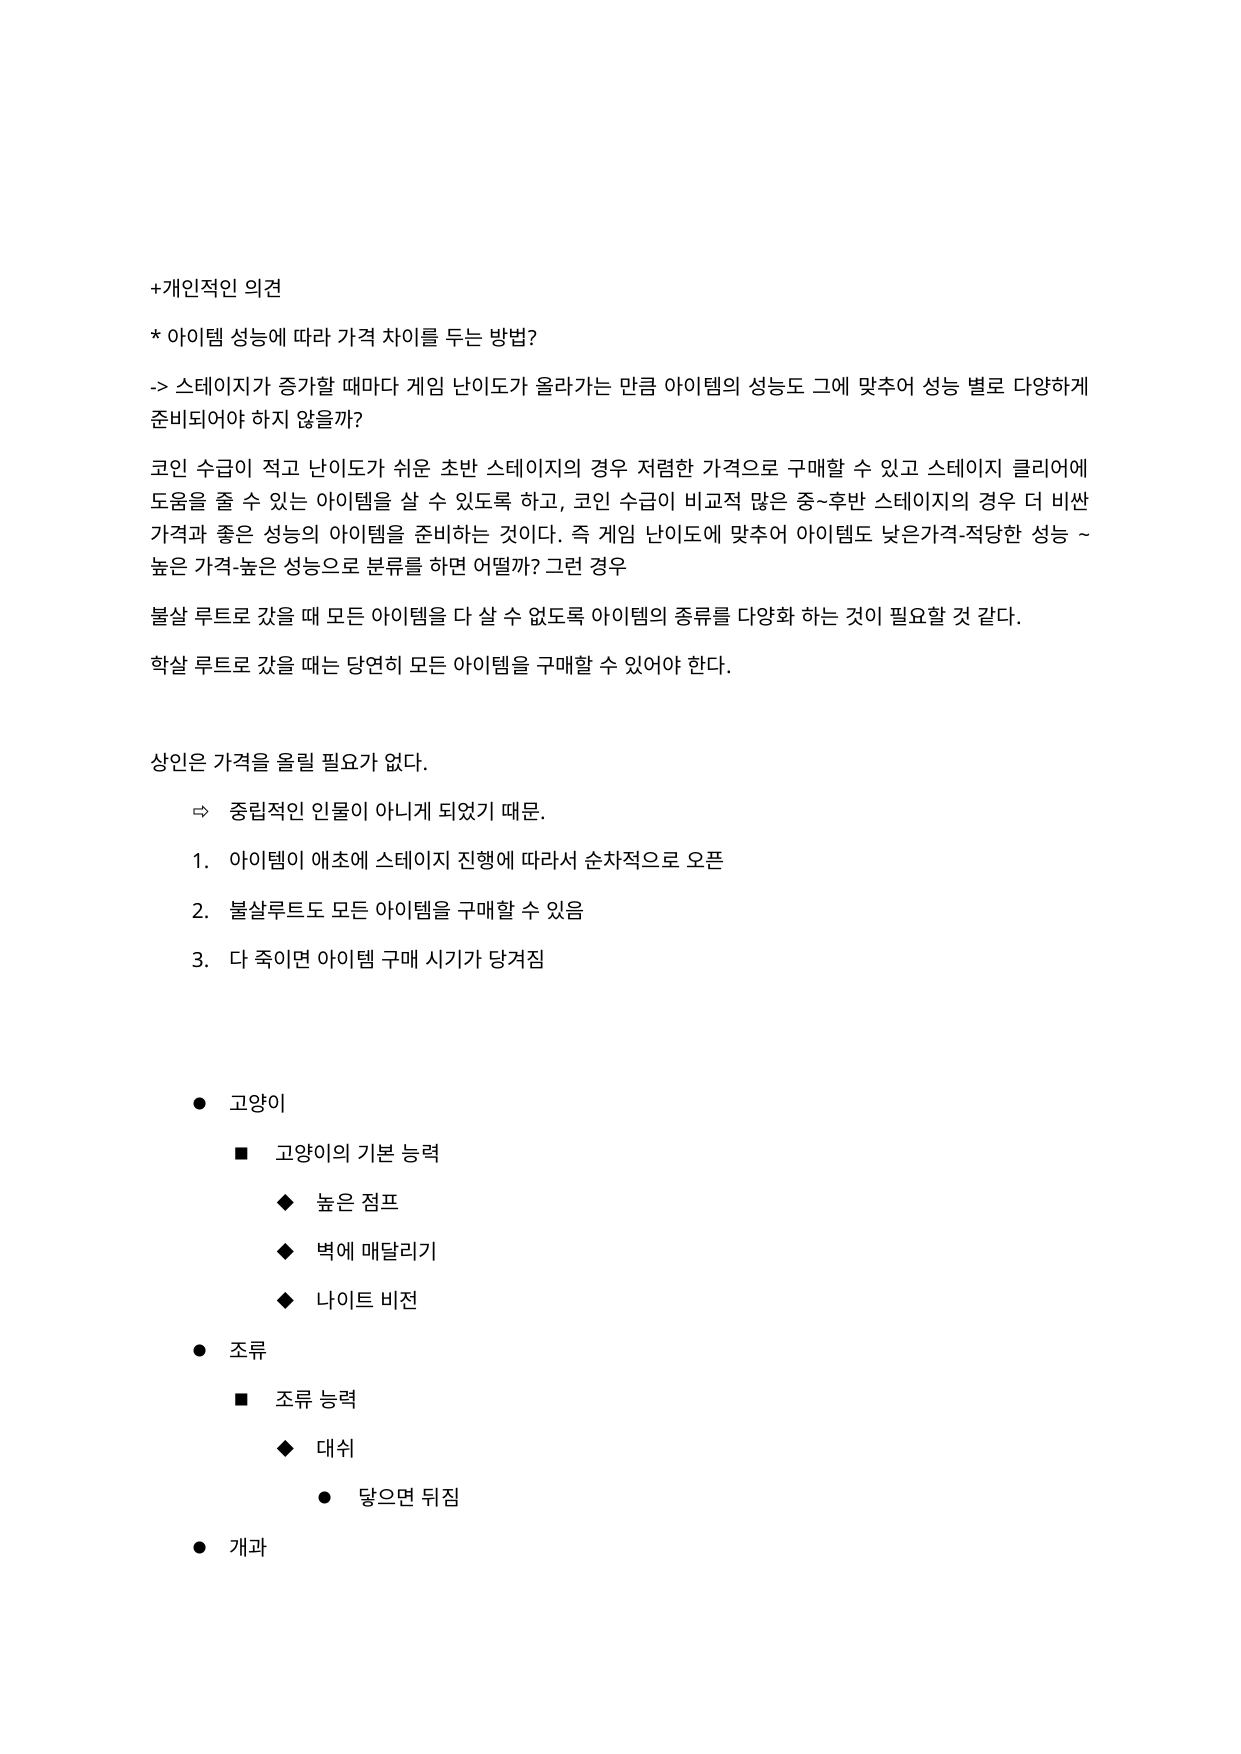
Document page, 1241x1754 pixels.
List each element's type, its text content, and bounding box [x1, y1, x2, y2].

list 아이템이 애초에 스테이지 진행에 따라서 순차적으로 오픈 [192, 845, 1090, 875]
list 고양이의 기본 능력 [233, 1137, 1090, 1167]
text * 아이템 성능에 따라 가격 차이를 두는 방법? [150, 321, 1090, 351]
text 불살 루트로 갔을 때 모든 아이템을 다 살 수 없도록 아이템의 종류를 다양화 하는 것이 필요할 것 같다. [150, 600, 1090, 630]
text 상인은 가격을 올릴 필요가 없다. [150, 746, 1090, 776]
list 다 죽이면 아이템 구매 시기가 당겨짐 [192, 943, 1090, 974]
list 닿으면 뒤짐 [317, 1482, 1090, 1512]
list 벽에 매달리기 [275, 1235, 1090, 1266]
text -> 스테이지가 증가할 때마다 게임 난이도가 올라가는 만큼 아이템의 성능도 그에 맞추어 성능 별로 다양하게 준비되어야 하지 않을까? [150, 371, 1090, 433]
list 중립적인 인물이 아니게 되었기 때문. [192, 795, 1090, 826]
list 고양이 [192, 1087, 1090, 1118]
list 나이트 비전 [275, 1284, 1090, 1315]
list 조류 [192, 1334, 1090, 1364]
list 높은 점프 [275, 1186, 1090, 1216]
list 조류 능력 [233, 1383, 1090, 1413]
list 개과 [192, 1531, 1090, 1561]
text 학살 루트로 갔을 때는 당연히 모든 아이템을 구매할 수 있어야 한다. [150, 649, 1090, 680]
list 대쉬 [275, 1432, 1090, 1463]
text 코인 수급이 적고 난이도가 쉬운 초반 스테이지의 경우 저렴한 가격으로 구매할 수 있고 스테이지 클리어에 도움을 줄 수 있는 아이템을 살 수 있도록 하고, 코인 수급이 비교적 많은 중~후반 스테이지의 경우 더 비싼 가격과 좋은 성능의 아이템을 준비하는 것이다. 즉 게임 난이도에 맞추어 아이템도 낮은가격-적당한 성능 ~ 높은 가격-높은 성능으로 분류를 하면 어떨까? 그런 경우 [150, 453, 1090, 581]
list 불살루트도 모든 아이템을 구매할 수 있음 [192, 894, 1090, 924]
text +개인적인 의견 [150, 272, 1090, 302]
